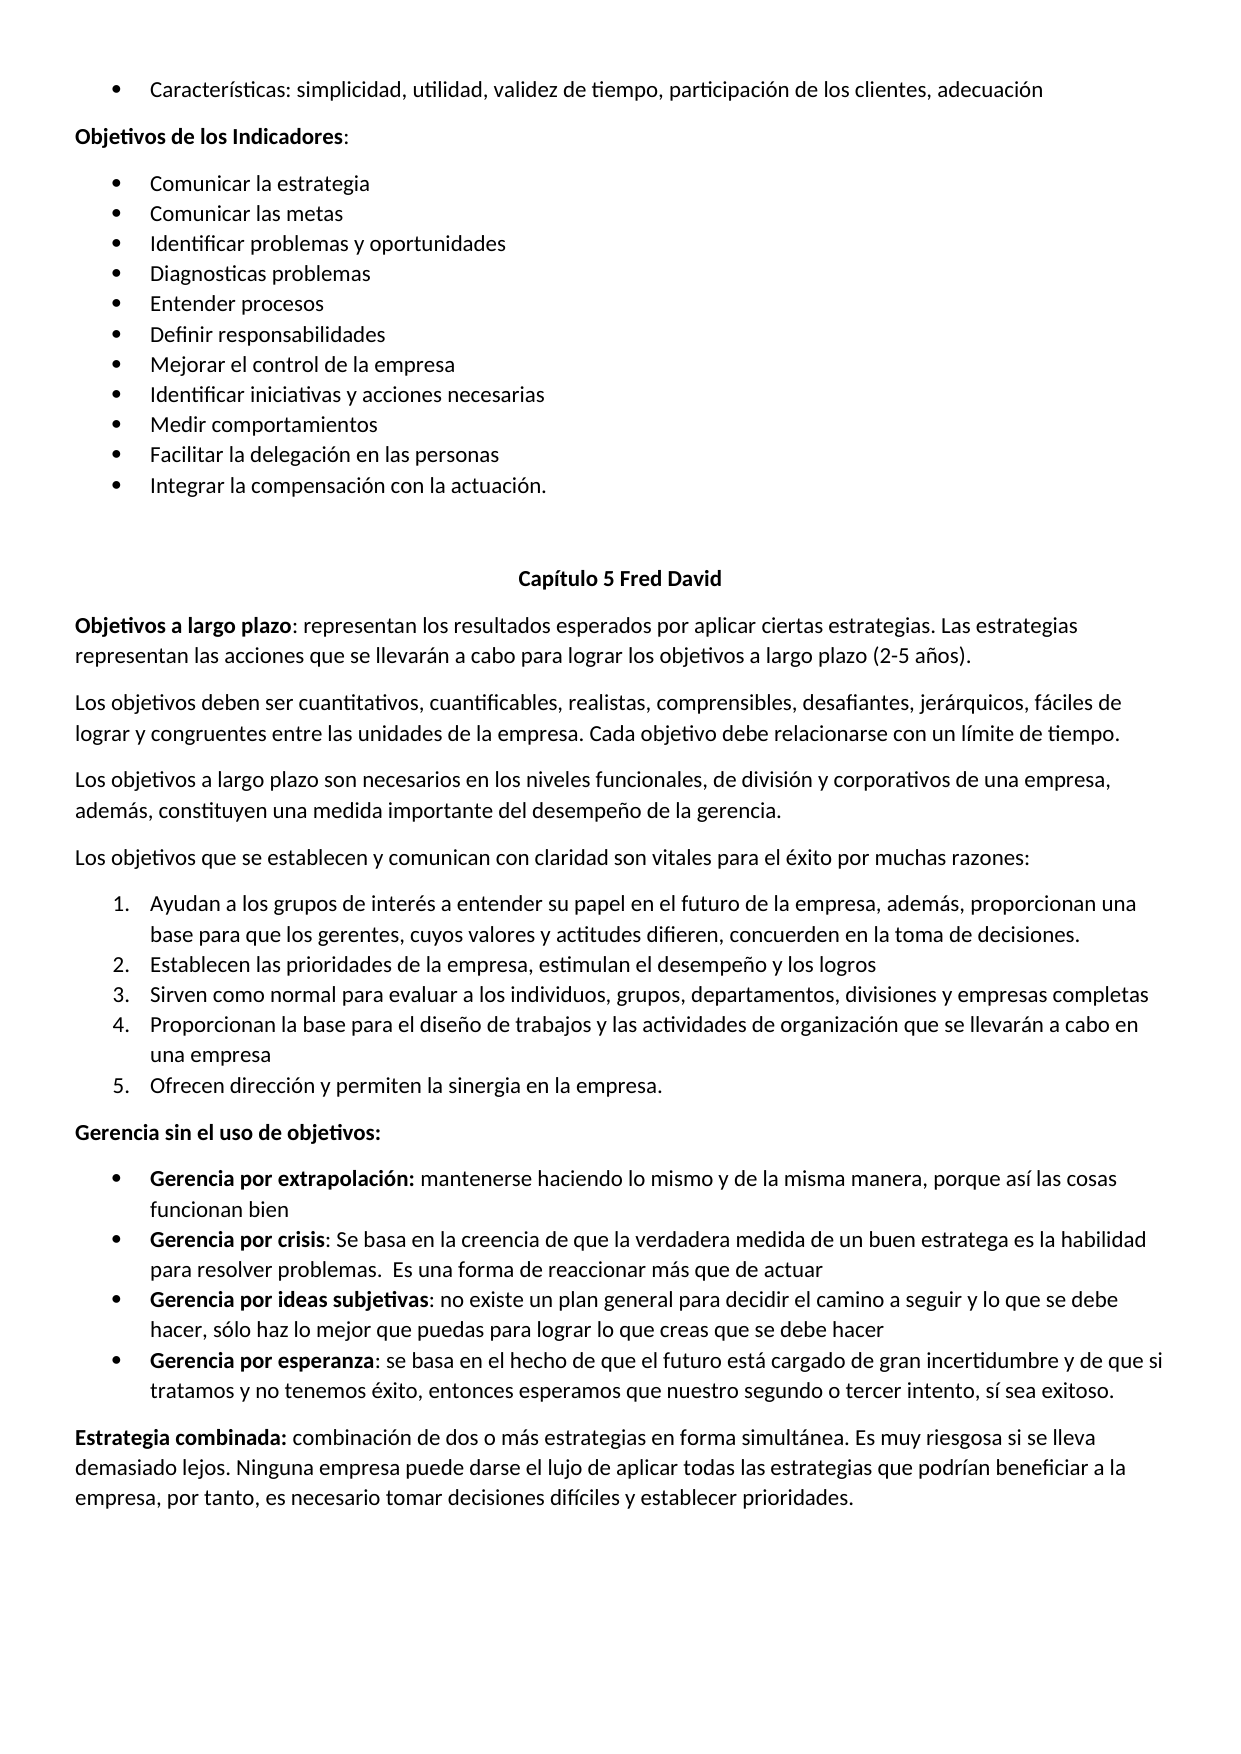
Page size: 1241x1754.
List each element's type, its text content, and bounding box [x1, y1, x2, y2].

text Los objetivos a largo plazo son necesarios en los niveles funcionales, de división y corporativos de una empresa, además, constituyen una medida importante del desempeño de la gerencia. [75, 766, 1165, 824]
list Proporcionan la base para el diseño de trabajos y las actividades de organización que se llevarán a cabo en una empresa [112, 1010, 1165, 1069]
list Mejorar el control de la empresa [112, 350, 1165, 378]
list Medir comportamientos [112, 410, 1165, 438]
list Definir responsabilidades [112, 320, 1165, 348]
text Los objetivos que se establecen y comunican con claridad son vitales para el éxito por muchas razones: [75, 843, 1165, 871]
text Objetivos de los Indicadores: [75, 122, 1165, 150]
list Gerencia por ideas subjetivas: no existe un plan general para decidir el camino a seguir y lo que se debe hacer, sólo haz lo mejor que puedas para lograr lo que creas que se debe hacer [112, 1285, 1165, 1344]
text Objetivos a largo plazo: representan los resultados esperados por aplicar ciertas estrategias. Las estrategias representan las acciones que se llevarán a cabo para lograr los objetivos a largo plazo (2-5 años). [75, 611, 1165, 670]
list Ayudan a los grupos de interés a entender su papel en el futuro de la empresa, además, proporcionan una base para que los gerentes, cuyos valores y actitudes difieren, concuerden en la toma de decisiones. [112, 889, 1165, 948]
text Los objetivos deben ser cuantitativos, cuantificables, realistas, comprensibles, desafiantes, jerárquicos, fáciles de lograr y congruentes entre las unidades de la empresa. Cada objetivo debe relacionarse con un límite de tiempo. [75, 688, 1165, 747]
list Comunicar la estrategia [112, 169, 1165, 197]
list Comunicar las metas [112, 199, 1165, 227]
text Estrategia combinada: combinación de dos o más estrategias en forma simultánea. Es muy riesgosa si se lleva demasiado lejos. Ninguna empresa puede darse el lujo de aplicar todas las estrategias que podrían beneficiar a la empresa, por tanto, es necesario tomar decisiones difíciles y establecer prioridades. [75, 1423, 1165, 1511]
list Facilitar la delegación en las personas [112, 441, 1165, 469]
list Identificar problemas y oportunidades [112, 229, 1165, 257]
list Integrar la compensación con la actuación. [112, 471, 1165, 499]
list Identificar iniciativas y acciones necesarias [112, 380, 1165, 408]
list Características: simplicidad, utilidad, validez de tiempo, participación de los clientes, adecuación [112, 75, 1165, 103]
list Gerencia por esperanza: se basa en el hecho de que el futuro está cargado de gran incertidumbre y de que si tratamos y no tenemos éxito, entonces esperamos que nuestro segundo o tercer intento, sí sea exitoso. [112, 1346, 1165, 1404]
list Establecen las prioridades de la empresa, estimulan el desempeño y los logros [112, 950, 1165, 978]
list Entender procesos [112, 289, 1165, 318]
list Gerencia por crisis: Se basa en la creencia de que la verdadera medida de un buen estratega es la habilidad para resolver problemas. Es una forma de reaccionar más que de actuar [112, 1225, 1165, 1283]
list Ofrecen dirección y permiten la sinergia en la empresa. [112, 1071, 1165, 1099]
list Sirven como normal para evaluar a los individuos, grupos, departamentos, divisiones y empresas completas [112, 980, 1165, 1008]
text Gerencia sin el uso de objetivos: [75, 1118, 1165, 1146]
list Diagnosticas problemas [112, 259, 1165, 287]
list Gerencia por extrapolación: mantenerse haciendo lo mismo y de la misma manera, porque así las cosas funcionan bien [112, 1164, 1165, 1223]
text Capítulo 5 Fred David [75, 564, 1165, 593]
